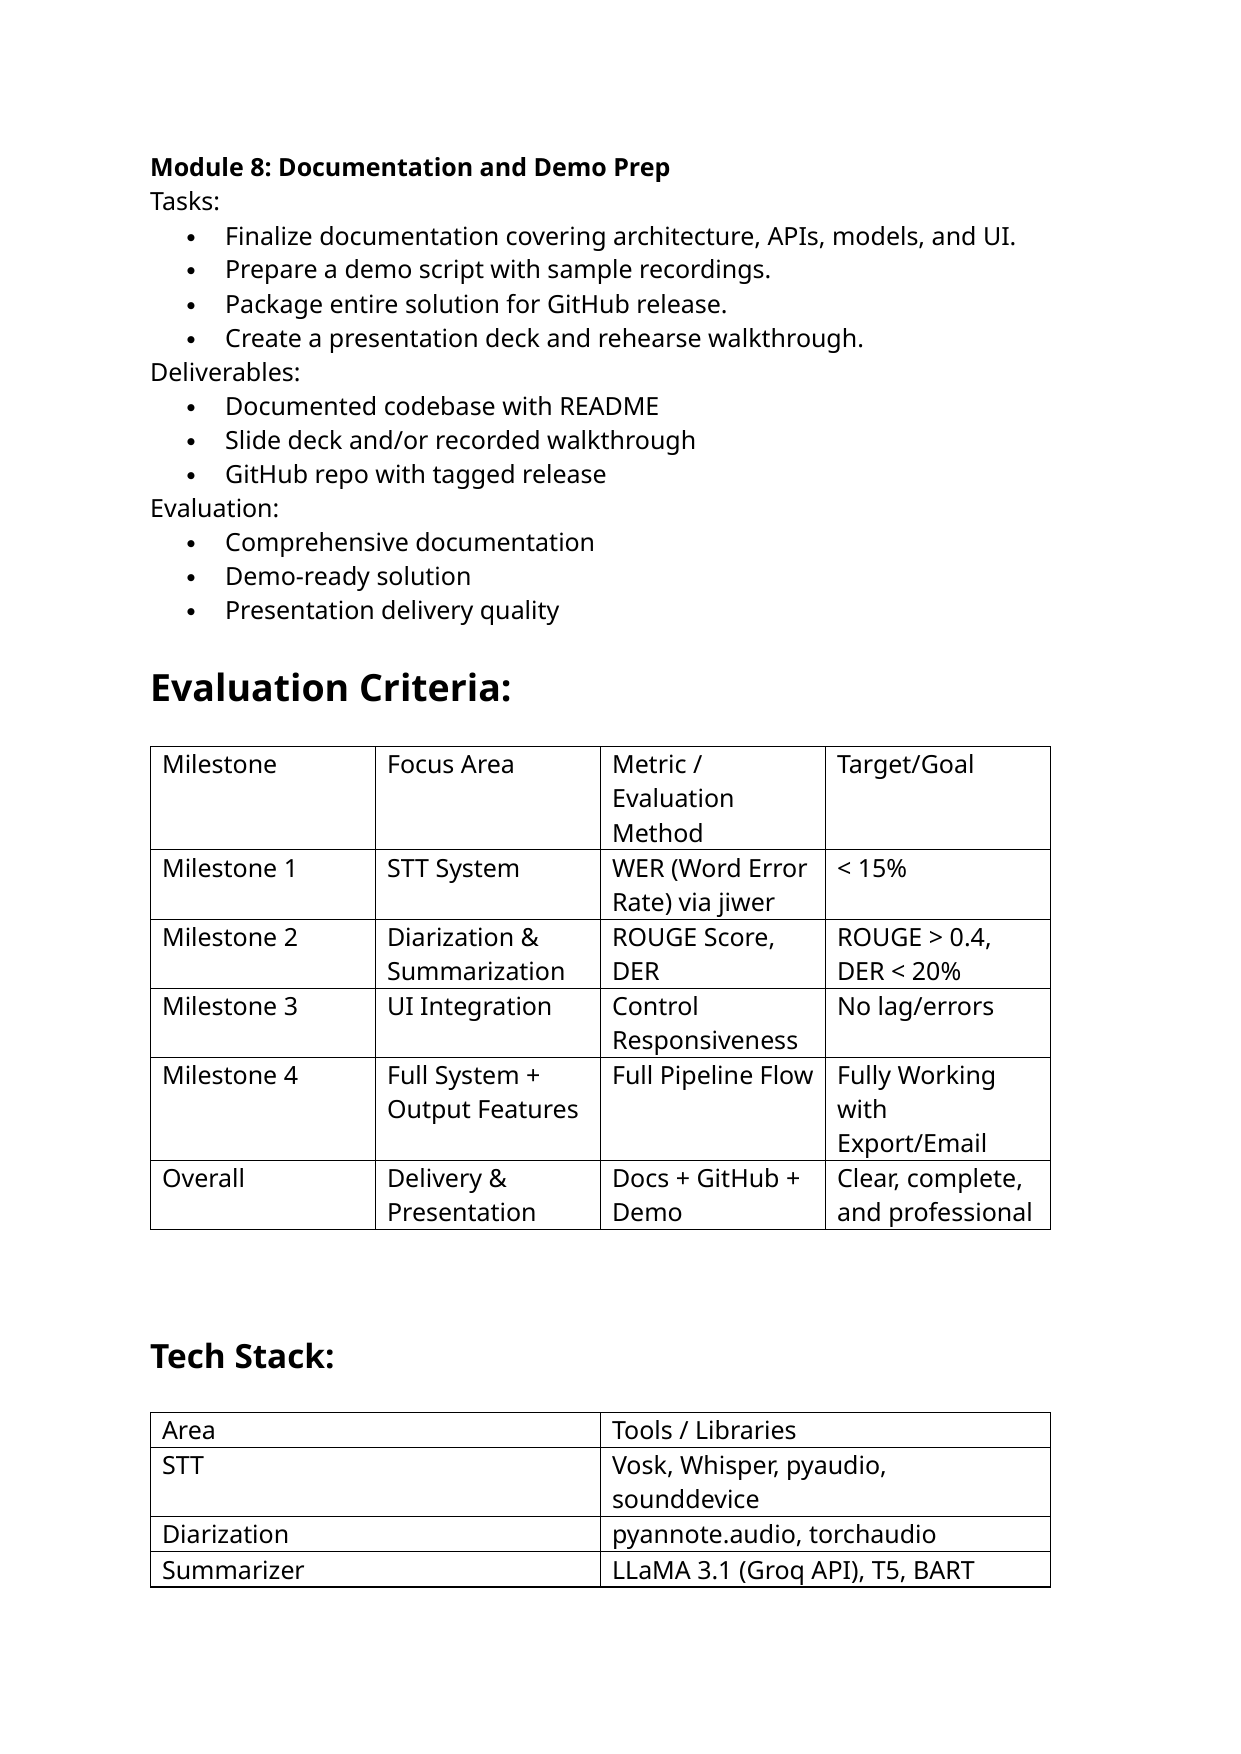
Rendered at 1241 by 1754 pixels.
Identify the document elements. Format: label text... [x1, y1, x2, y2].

table_cell STT System [376, 850, 600, 918]
table_cell Vosk, Whisper, pyaudio, sounddevice [601, 1448, 1050, 1516]
table_cell Diarization & Summarization [376, 920, 600, 988]
text Deliverables: [150, 354, 1090, 388]
table_header Tools / Libraries [601, 1413, 1050, 1447]
table_cell Overall [151, 1161, 375, 1229]
text Evaluation: [150, 491, 1090, 525]
list Comprehensive documentation [187, 525, 1090, 559]
table_cell ROUGE Score, DER [601, 920, 825, 988]
table_cell ROUGE > 0.4, DER < 20% [826, 920, 1050, 988]
table_cell Full Pipeline Flow [601, 1058, 825, 1160]
table_cell Milestone 3 [151, 989, 375, 1057]
table_cell Milestone 1 [151, 850, 375, 918]
table_cell pyannote.audio, torchaudio [601, 1517, 1050, 1551]
table_cell STT [151, 1448, 600, 1516]
text Evaluation Criteria: [150, 661, 1090, 712]
table_cell Milestone 4 [151, 1058, 375, 1160]
table_cell Fully Working with Export/Email [826, 1058, 1050, 1160]
text Module 8: Documentation and Demo Prep Tasks: [150, 150, 1090, 218]
table_header Target/Goal [826, 747, 1050, 849]
table_header Focus Area [376, 747, 600, 849]
list Presentation delivery quality [187, 593, 1090, 627]
list Finalize documentation covering architecture, APIs, models, and UI. [187, 218, 1090, 252]
list Create a presentation deck and rehearse walkthrough. [187, 320, 1090, 354]
list Package entire solution for GitHub release. [187, 286, 1090, 320]
table_header Metric / Evaluation Method [601, 747, 825, 849]
table_cell Summarizer [151, 1552, 600, 1586]
table_cell WER (Word Error Rate) via jiwer [601, 850, 825, 918]
table_cell Diarization [151, 1517, 600, 1551]
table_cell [601, 1552, 1050, 1586]
list GitHub repo with tagged release [187, 457, 1090, 491]
table_cell Control Responsiveness [601, 989, 825, 1057]
table_header Area [151, 1413, 600, 1447]
table_cell No lag/errors [826, 989, 1050, 1057]
table_header Milestone [151, 747, 375, 849]
table_cell UI Integration [376, 989, 600, 1057]
table_cell Full System + Output Features [376, 1058, 600, 1160]
list Demo-ready solution [187, 559, 1090, 593]
table_cell Delivery & Presentation [376, 1161, 600, 1229]
list Prepare a demo script with sample recordings. [187, 252, 1090, 286]
list Slide deck and/or recorded walkthrough [187, 422, 1090, 457]
table_cell Clear, complete, and professional [826, 1161, 1050, 1229]
table_cell Docs + GitHub + Demo [601, 1161, 825, 1229]
table_cell < 15% [826, 850, 1050, 918]
text Tech Stack: [150, 1332, 1090, 1378]
list Documented codebase with README [187, 388, 1090, 422]
table_cell Milestone 2 [151, 920, 375, 988]
